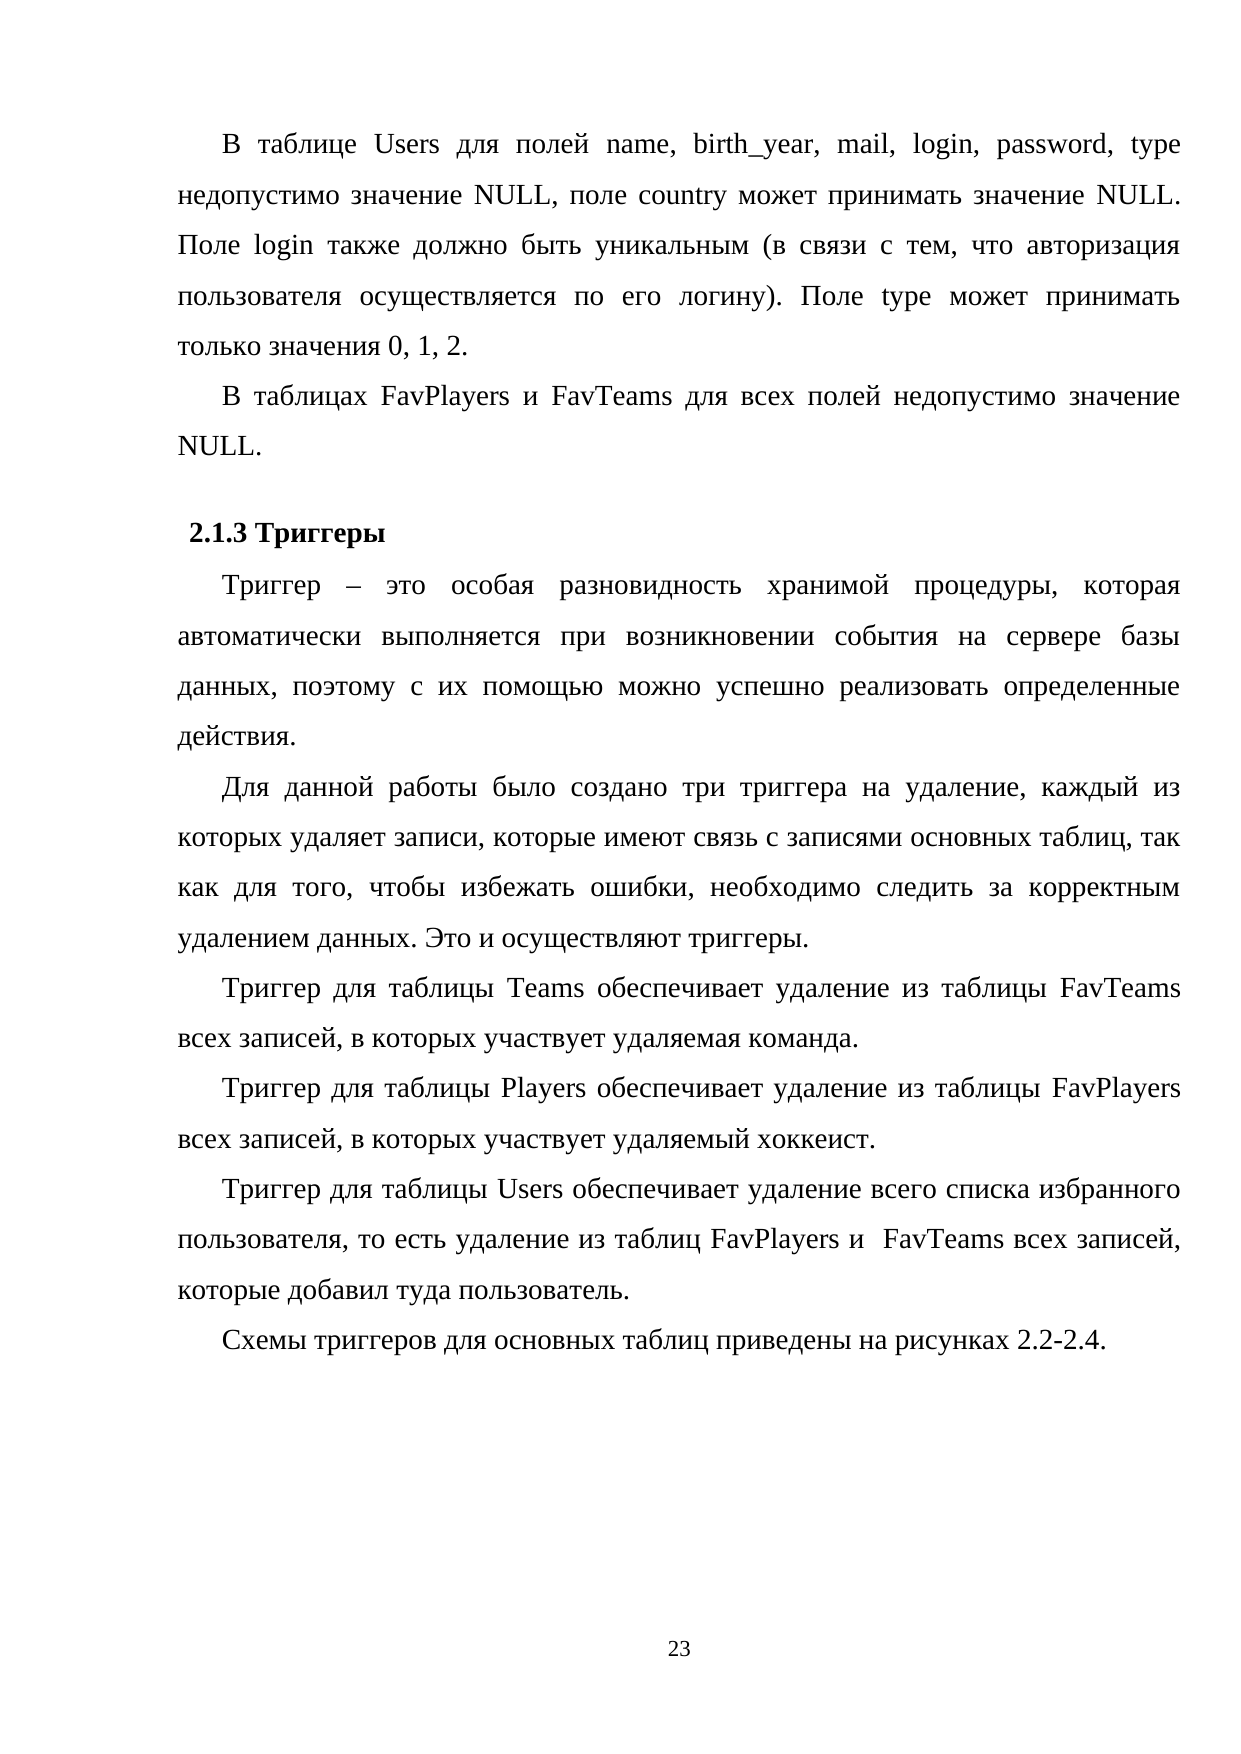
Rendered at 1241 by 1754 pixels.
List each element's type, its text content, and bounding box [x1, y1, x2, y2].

text Триггер для таблицы Teams обеспечивает удаление из таблицы FavTeams всех записей, в которых участвует удаляемая команда. [177, 970, 1181, 1054]
text Триггер – это особая разновидность хранимой процедуры, которая автоматически выполняется при возникновении события на сервере базы данных, поэтому с их помощью можно успешно реализовать определенные действия. [177, 567, 1181, 752]
text Триггер для таблицы Players обеспечивает удаление из таблицы FavPlayers всех записей, в которых участвует удаляемый хоккеист. [177, 1071, 1181, 1154]
text Триггер для таблицы Users обеспечивает удаление всего списка избранного пользователя, то есть удаление из таблиц FavPlayers и FavTeams всех записей, которые добавил туда пользователь. [177, 1171, 1181, 1305]
text Для данной работы было создано три триггера на удаление, каждый из которых удаляет записи, которые имеют связь с записями основных таблиц, так как для того, чтобы избежать ошибки, необходимо следить за корректным удалением данных. Это и осуществляют триггеры. [177, 769, 1181, 953]
text В таблице Users для полей name, birth_year, mail, login, password, type недопустимо значение NULL, поле country может принимать значение NULL. Поле login также должно быть уникальным (в связи с тем, что авторизация пользователя осуществляется по его логину). Поле type может принимать только значения 0, 1, 2. [177, 127, 1181, 361]
text В таблицах FavPlayers и FavTeams для всех полей недопустимо значение NULL. [177, 378, 1181, 502]
subtitle 2.1.3 Триггеры [189, 515, 1181, 548]
text Схемы триггеров для основных таблиц приведены на рисунках 2.2-2.4. [177, 1322, 1181, 1356]
